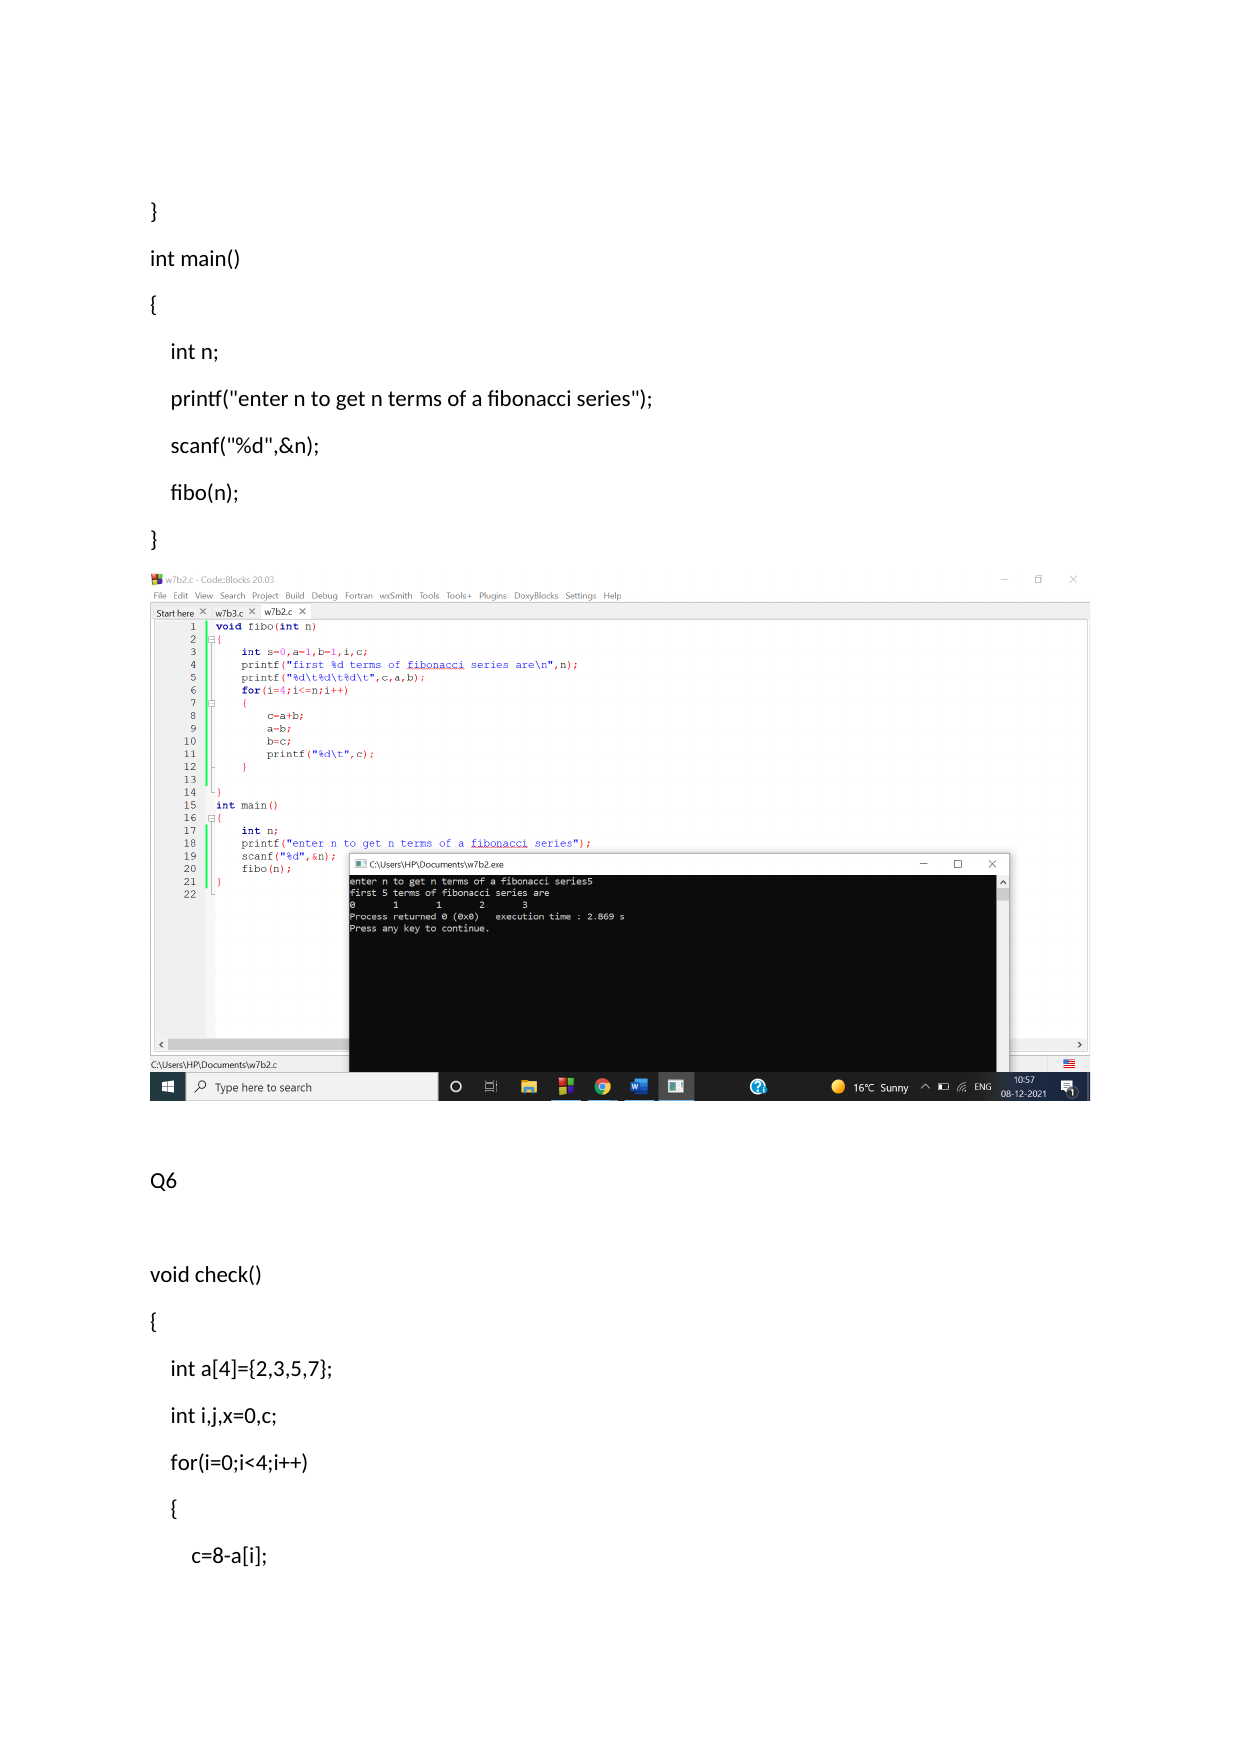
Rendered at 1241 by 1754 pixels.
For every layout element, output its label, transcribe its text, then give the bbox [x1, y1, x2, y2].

text int i,j,x=0,c; [150, 1401, 1090, 1429]
text c=8-a[i]; [150, 1541, 1090, 1569]
text { [150, 1307, 1090, 1335]
text { [150, 291, 1090, 319]
text { [150, 1494, 1090, 1523]
text int n; [150, 337, 1090, 366]
text printf("enter n to get n terms of a fibonacci series"); [150, 384, 1090, 412]
picture [150, 571, 1091, 1101]
text } [150, 197, 1090, 225]
text int main() [150, 244, 1090, 272]
text } [150, 525, 1090, 553]
text int a[4]={2,3,5,7}; [150, 1354, 1090, 1382]
text void check() [150, 1260, 1090, 1288]
text Q6 [150, 1166, 1090, 1194]
text fibo(n); [150, 478, 1090, 506]
text scanf("%d",&n); [150, 431, 1090, 459]
text for(i=0;i<4;i++) [150, 1448, 1090, 1476]
